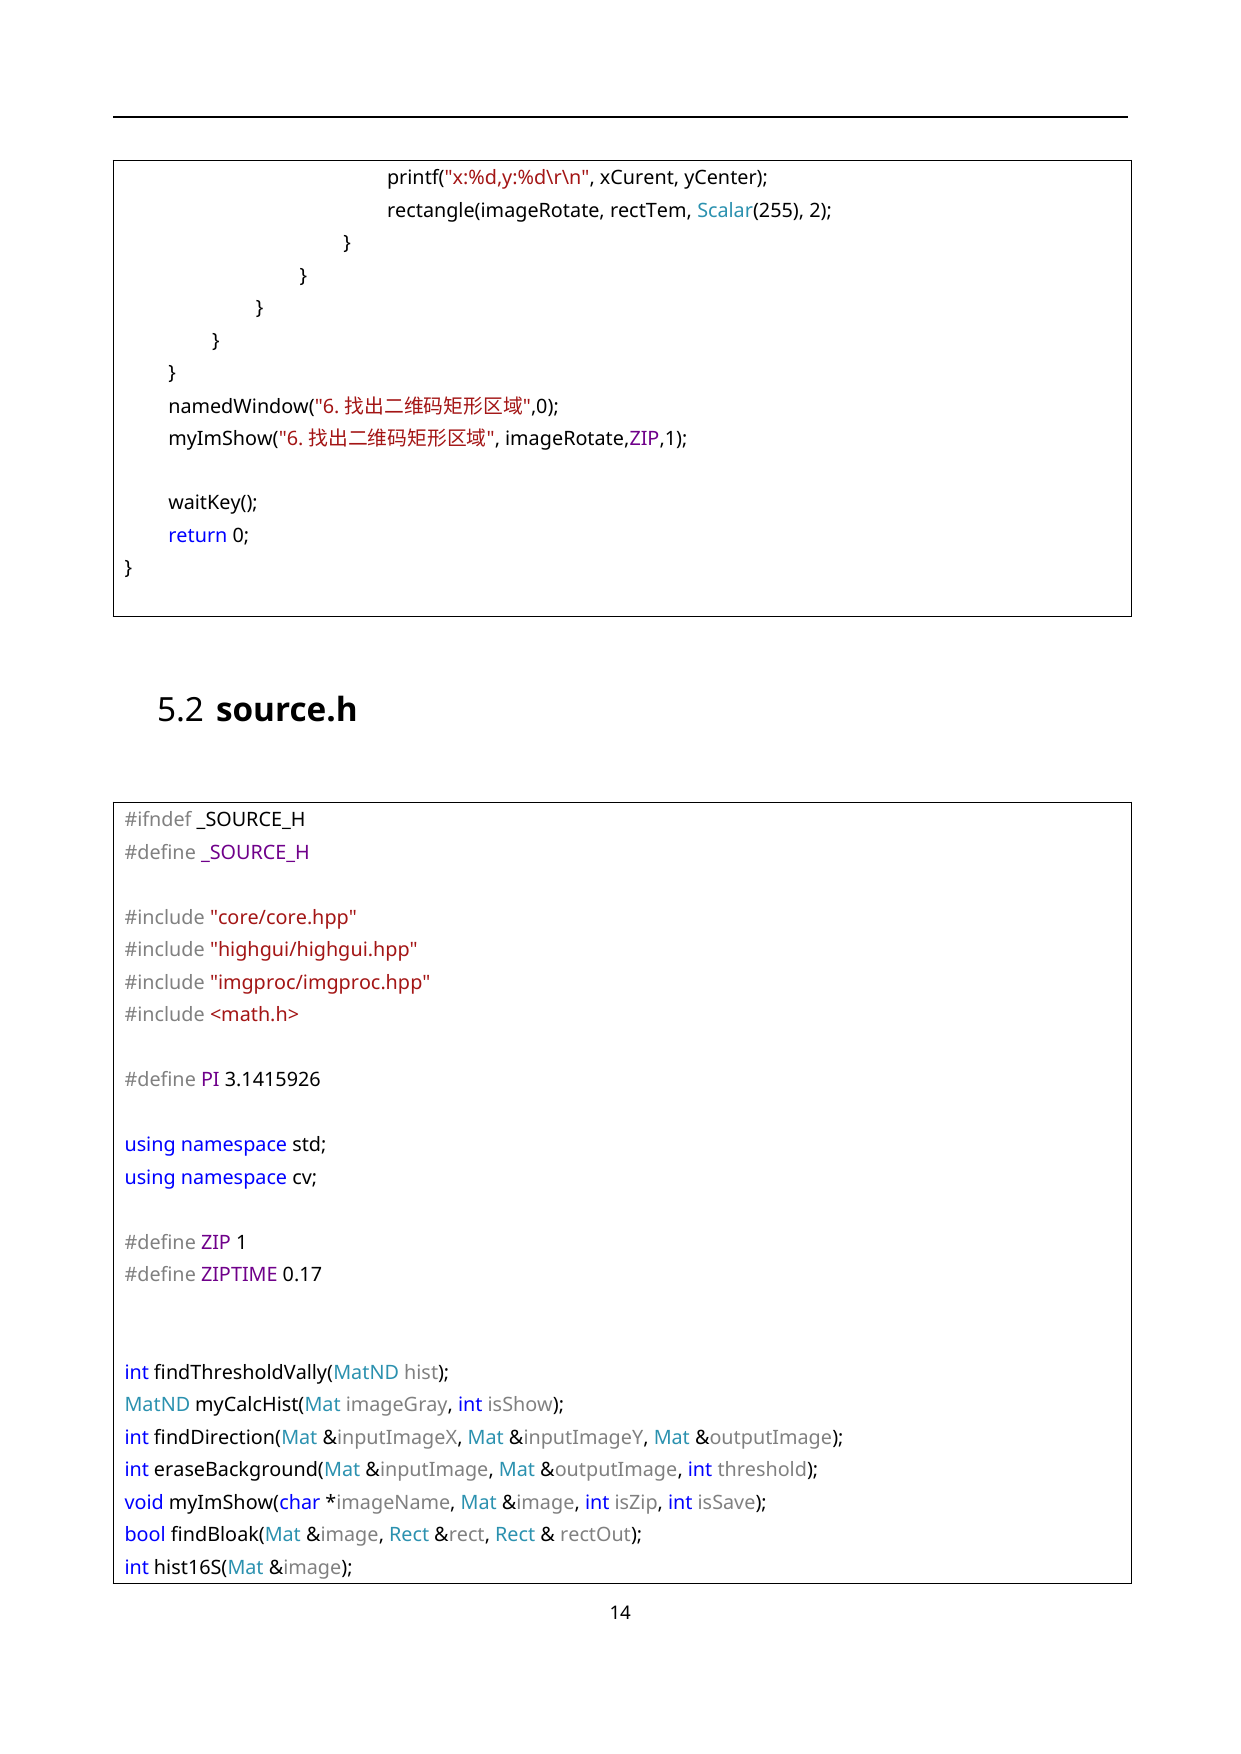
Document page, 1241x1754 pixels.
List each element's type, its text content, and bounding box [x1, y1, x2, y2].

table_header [114, 161, 1131, 616]
subtitle source.h [157, 676, 1128, 741]
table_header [114, 803, 1131, 1583]
